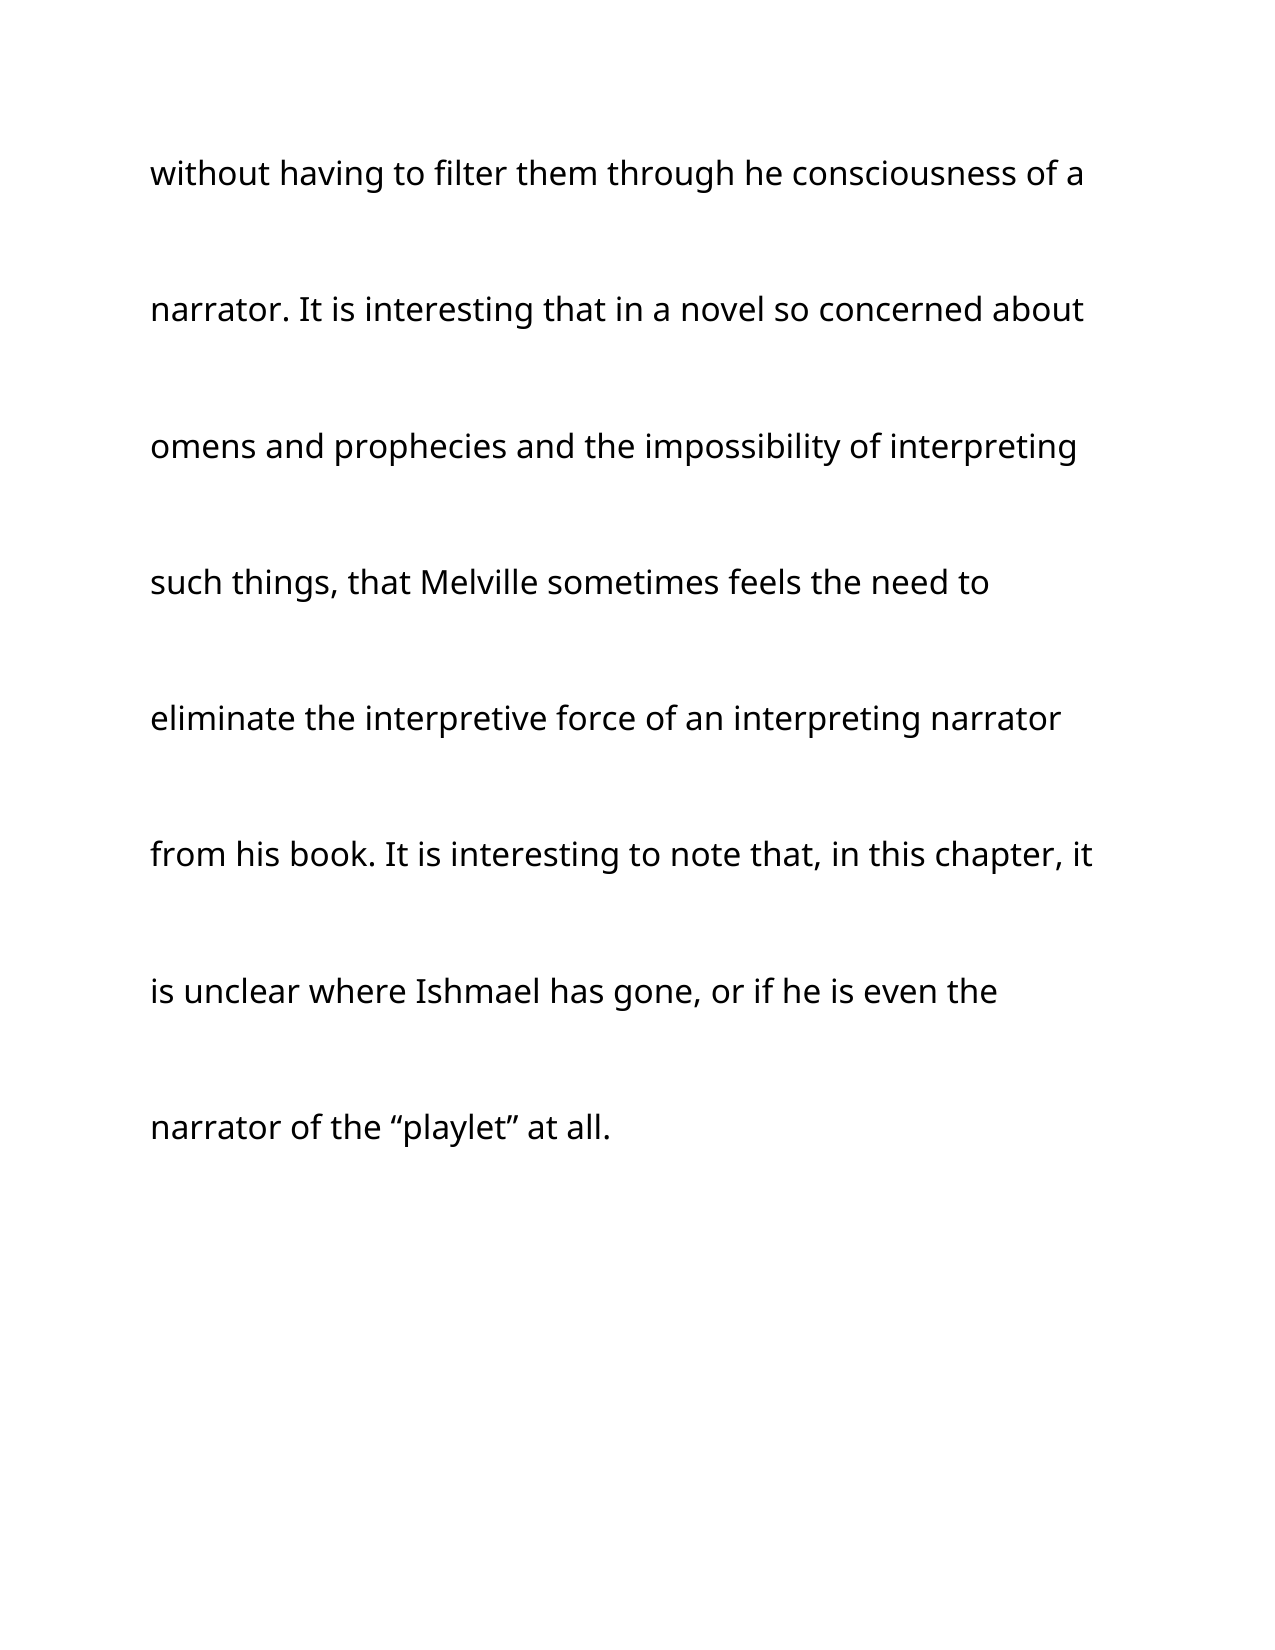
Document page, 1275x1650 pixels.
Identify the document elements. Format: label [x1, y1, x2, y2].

text [150, 150, 1125, 1149]
